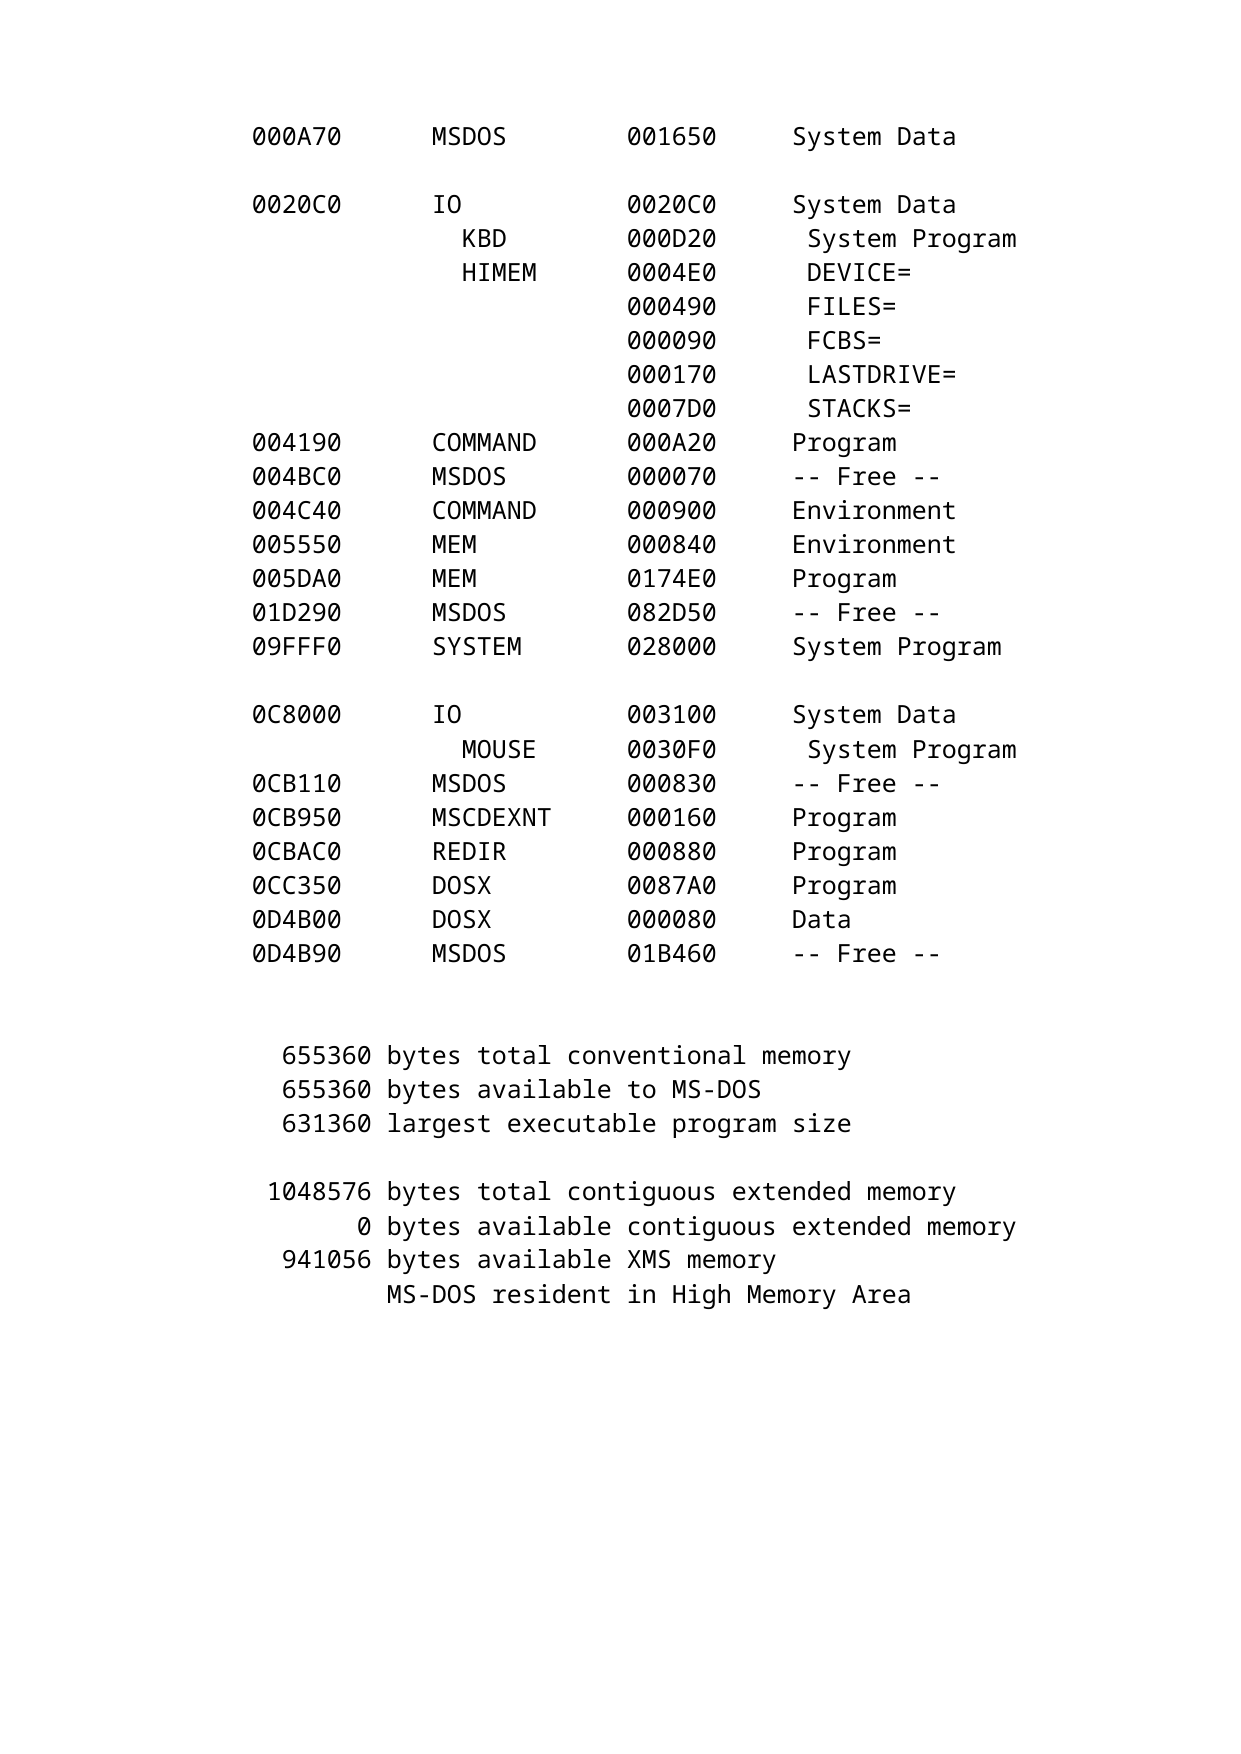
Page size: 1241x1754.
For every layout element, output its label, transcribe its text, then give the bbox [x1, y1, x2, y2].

text 000170 LASTDRIVE= [222, 357, 1152, 391]
text 0D4B00 DOSX 000080 Data [222, 902, 1152, 936]
text 0CBAC0 REDIR 000880 Program [222, 833, 1152, 867]
text 0CB950 MSCDEXNT 000160 Program [222, 799, 1152, 833]
text 0C8000 IO 003100 System Data [222, 697, 1152, 731]
text 0020C0 IO 0020C0 System Data [222, 186, 1152, 220]
text 004BC0 MSDOS 000070 -- Free -- [222, 459, 1152, 493]
text 941056 bytes available XMS memory [222, 1242, 1152, 1276]
text HIMEM 0004E0 DEVICE= [222, 254, 1152, 288]
text 004190 COMMAND 000A20 Program [222, 425, 1152, 459]
text MOUSE 0030F0 System Program [222, 731, 1152, 765]
text 1048576 bytes total contiguous extended memory [222, 1174, 1152, 1208]
text 000090 FCBS= [222, 322, 1152, 357]
text MS-DOS resident in High Memory Area [222, 1276, 1152, 1310]
text 005550 MEM 000840 Environment [222, 527, 1152, 561]
text 0CC350 DOSX 0087A0 Program [222, 867, 1152, 902]
text 004C40 COMMAND 000900 Environment [222, 493, 1152, 527]
text 01D290 MSDOS 082D50 -- Free -- [222, 595, 1152, 629]
text 09FFF0 SYSTEM 028000 System Program [222, 629, 1152, 663]
text 0CB110 MSDOS 000830 -- Free -- [222, 765, 1152, 799]
text KBD 000D20 System Program [222, 220, 1152, 254]
text 005DA0 MEM 0174E0 Program [222, 561, 1152, 595]
text 631360 largest executable program size [222, 1106, 1152, 1140]
text 0D4B90 MSDOS 01B460 -- Free -- [222, 936, 1152, 970]
text 0 bytes available contiguous extended memory [222, 1208, 1152, 1242]
text 655360 bytes available to MS-DOS [222, 1072, 1152, 1106]
text 0007D0 STACKS= [222, 391, 1152, 425]
text 000A70 MSDOS 001650 System Data [222, 118, 1152, 152]
text 655360 bytes total conventional memory [222, 1038, 1152, 1072]
text 000490 FILES= [222, 288, 1152, 322]
